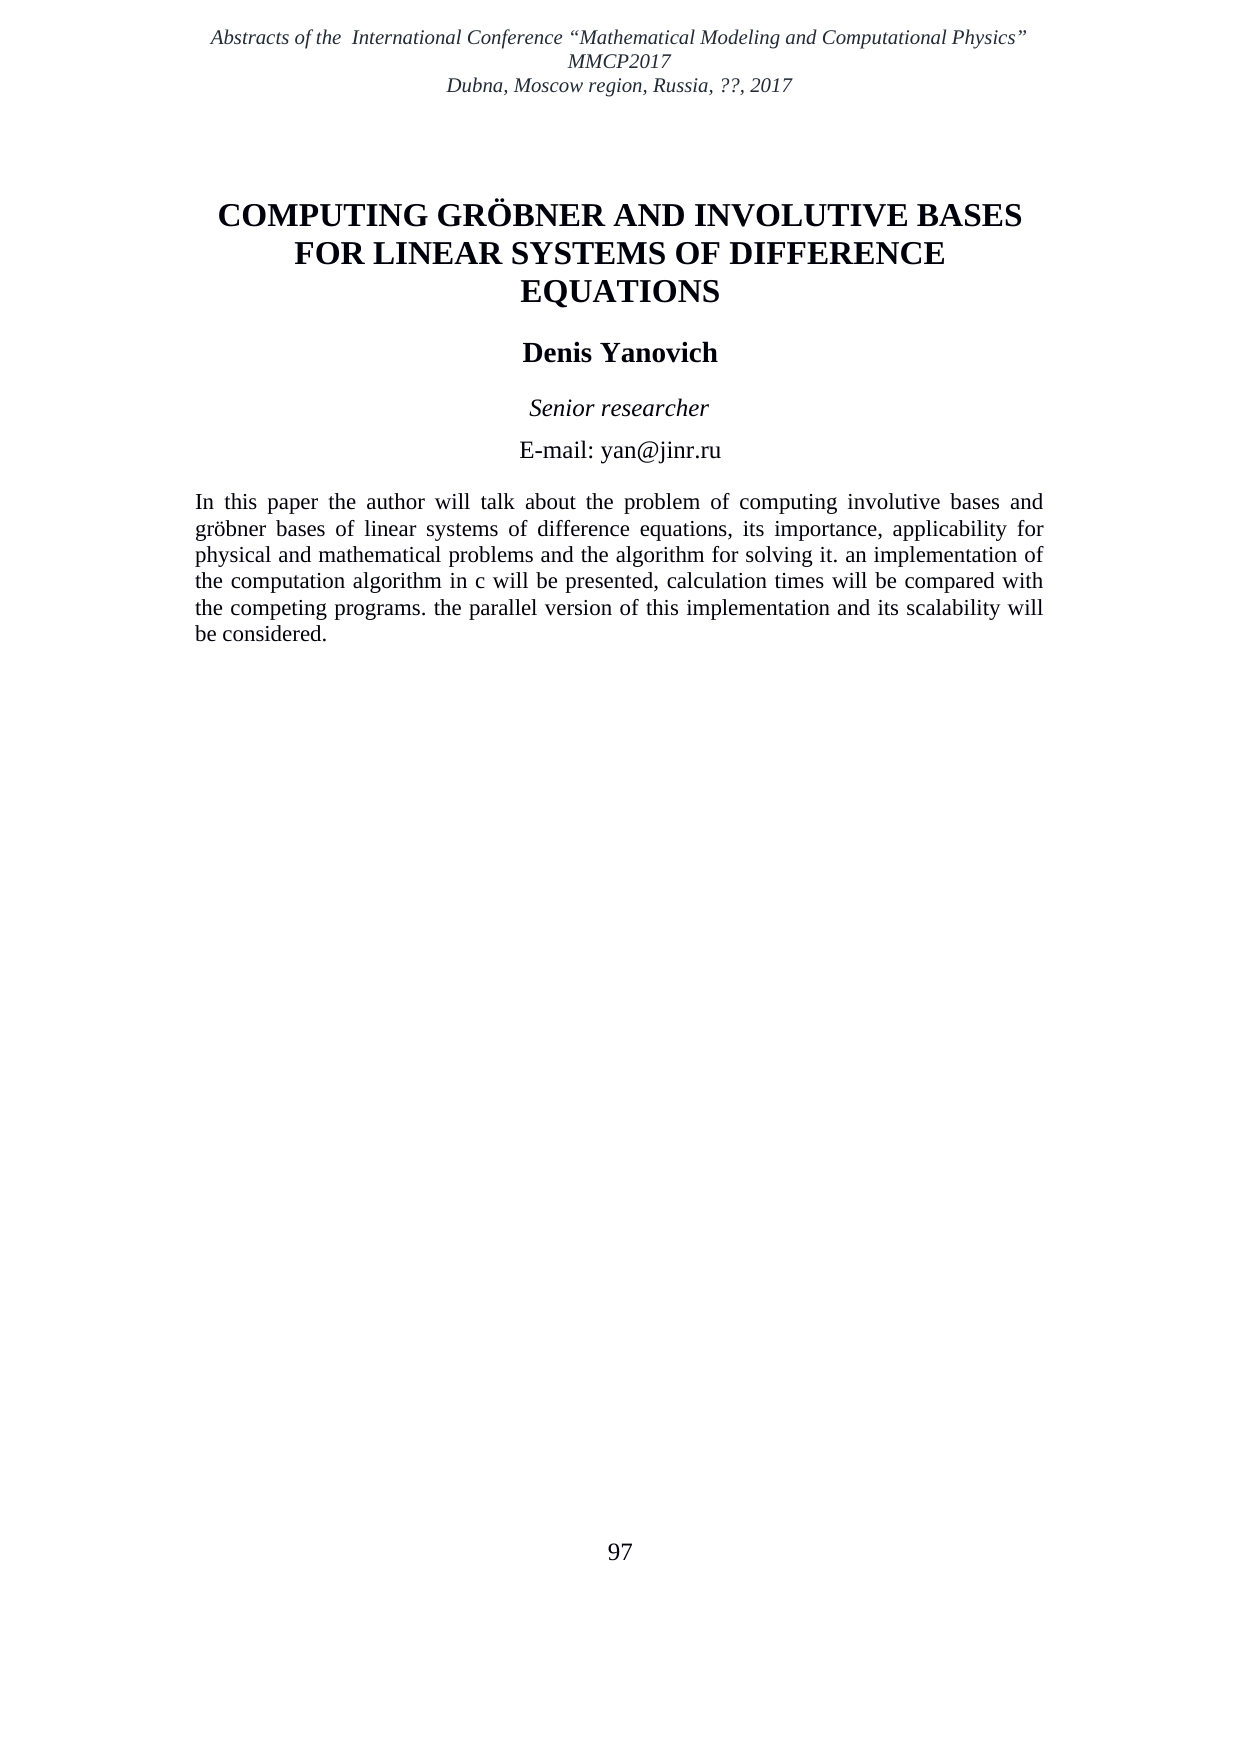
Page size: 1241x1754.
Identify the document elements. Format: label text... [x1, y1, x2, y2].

text Denis Yanovich [195, 335, 1045, 368]
text E-mail: yan@jinr.ru [195, 435, 1045, 463]
text Senior researcher [195, 393, 1045, 422]
text In this paper the author will talk about the problem of computing involutive bases and gröbner bases of linear systems of difference equations, its importance, applicability for physical and mathematical problems and the algorithm for solving it. an implementation of the computation algorithm in c will be presented, calculation times will be compared with the competing programs. the parallel version of this implementation and its scalability will be considered. [195, 488, 1045, 647]
title COMPUTING GRÖBNER AND INVOLUTIVE BASES FOR LINEAR SYSTEMS OF DIFFERENCE EQUATIONS [195, 195, 1045, 310]
